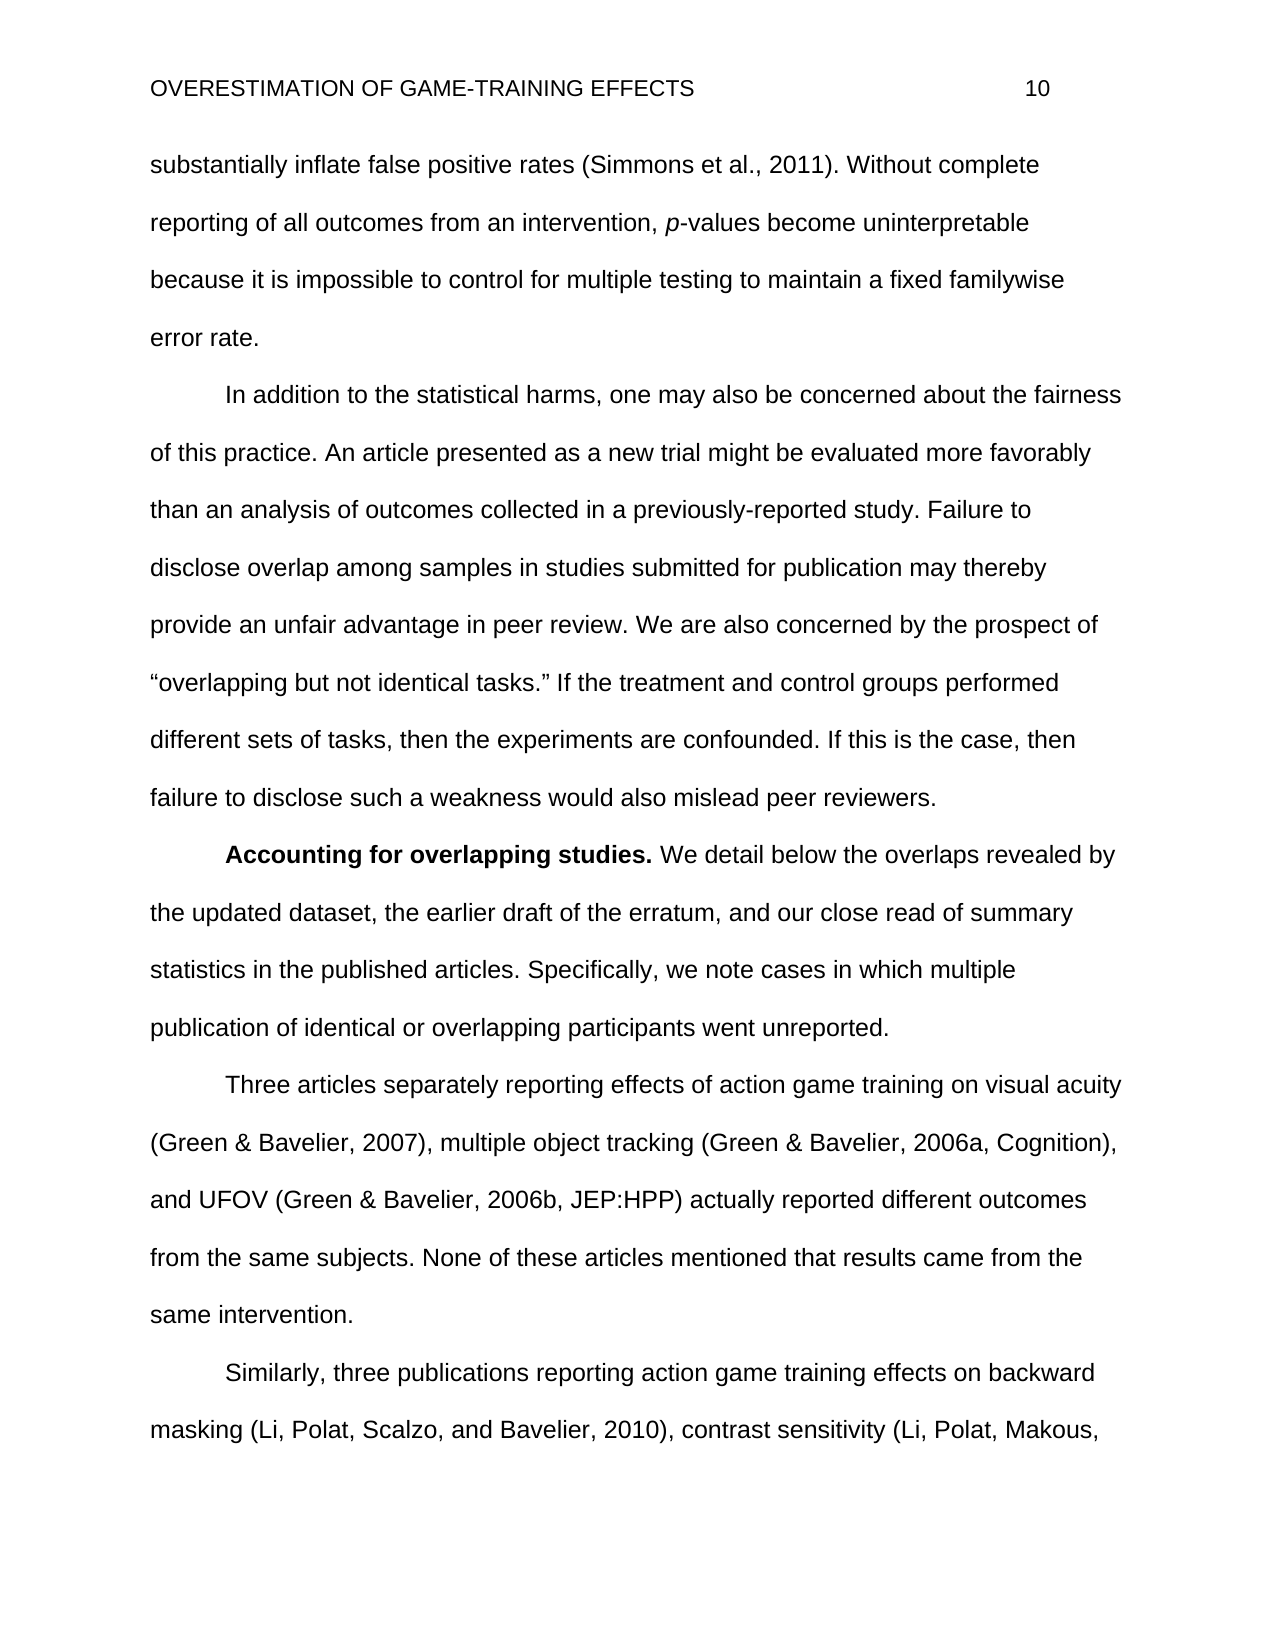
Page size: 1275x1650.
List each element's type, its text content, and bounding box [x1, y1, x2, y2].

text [150, 1357, 1125, 1444]
text In addition to the statistical harms, one may also be concerned about the fairness of this practice. An article presented as a new trial might be evaluated more favorably than an analysis of outcomes collected in a previously-reported study. Failure to disclose overlap among samples in studies submitted for publication may thereby provide an unfair advantage in peer review. We are also concerned by the prospect of “overlapping but not identical tasks.” If the treatment and control groups performed different sets of tasks, then the experiments are confounded. If this is the case, then failure to disclose such a weakness would also mislead peer reviewers. [150, 380, 1125, 811]
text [150, 150, 1125, 351]
text Three articles separately reporting effects of action game training on visual acuity (Green & Bavelier, 2007), multiple object tracking (Green & Bavelier, 2006a, Cognition), and UFOV (Green & Bavelier, 2006b, JEP:HPP) actually reported different outcomes from the same subjects. None of these articles mentioned that results came from the same intervention. [150, 1070, 1125, 1329]
text Accounting for overlapping studies. We detail below the overlaps revealed by the updated dataset, the earlier draft of the erratum, and our close read of summary statistics in the published articles. Specifically, we note cases in which multiple publication of identical or overlapping participants went unreported. [150, 840, 1125, 1041]
